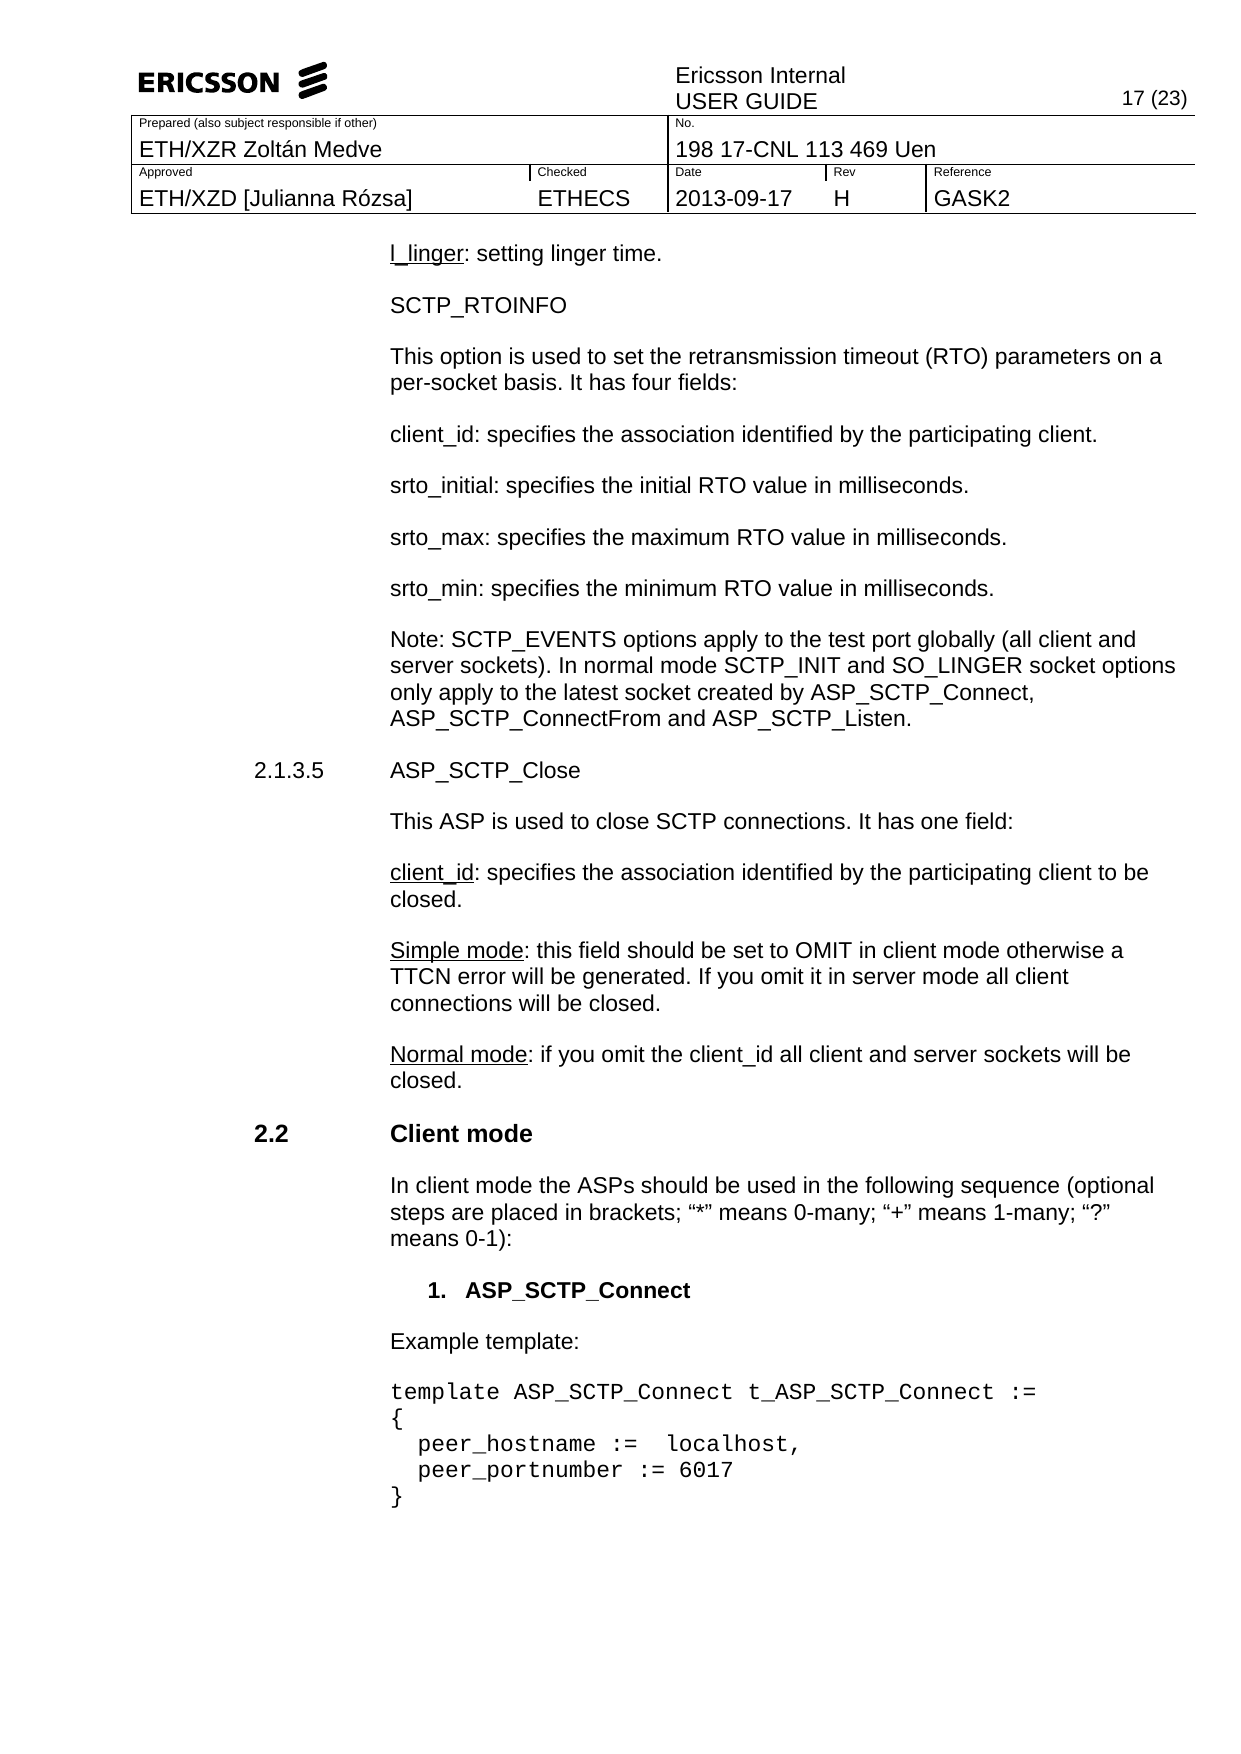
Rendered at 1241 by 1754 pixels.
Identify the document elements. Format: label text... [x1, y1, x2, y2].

text peer_portnumber := 6017 [390, 1458, 1181, 1484]
text l_linger: setting linger time. [390, 240, 1181, 267]
text Note: SCTP_EVENTS options apply to the test port globally (all client and server sockets). In normal mode SCTP_INIT and SO_LINGER socket options only apply to the latest socket created by ASP_SCTP_Connect, ASP_SCTP_ConnectFrom and ASP_SCTP_Listen. [390, 626, 1181, 732]
text Example template: [390, 1328, 1181, 1354]
text SCTP_RTOINFO [390, 292, 1181, 318]
text } [390, 1484, 1181, 1510]
subtitle ASP_SCTP_Close [254, 757, 1181, 783]
text In client mode the ASPs should be used in the following sequence (optional steps are placed in brackets; “*” means 0-many; “+” means 1-many; “?” means 0-1): [390, 1172, 1181, 1252]
text { [390, 1406, 1181, 1432]
text srto_min: specifies the minimum RTO value in milliseconds. [390, 575, 1181, 601]
text This option is used to set the retransmission timeout (RTO) parameters on a per-socket basis. It has four fields: [390, 343, 1181, 396]
text srto_max: specifies the maximum RTO value in milliseconds. [390, 523, 1181, 550]
text srto_initial: specifies the initial RTO value in milliseconds. [390, 472, 1181, 498]
text Normal mode: if you omit the client_id all client and server sockets will be closed. [390, 1041, 1181, 1094]
subtitle Client mode [254, 1119, 1181, 1147]
list ASP_SCTP_Connect [427, 1277, 1181, 1303]
text This ASP is used to close SCTP connections. It has one field: [389, 808, 1181, 834]
text client_id: specifies the association identified by the participating client to be closed. [390, 859, 1181, 912]
text template ASP_SCTP_Connect t_ASP_SCTP_Connect := [390, 1380, 1181, 1406]
text Simple mode: this field should be set to OMIT in client mode otherwise a TTCN error will be generated. If you omit it in server mode all client connections will be closed. [390, 937, 1181, 1016]
text peer_hostname := localhost, [390, 1432, 1181, 1458]
text client_id: specifies the association identified by the participating client. [390, 421, 1181, 447]
